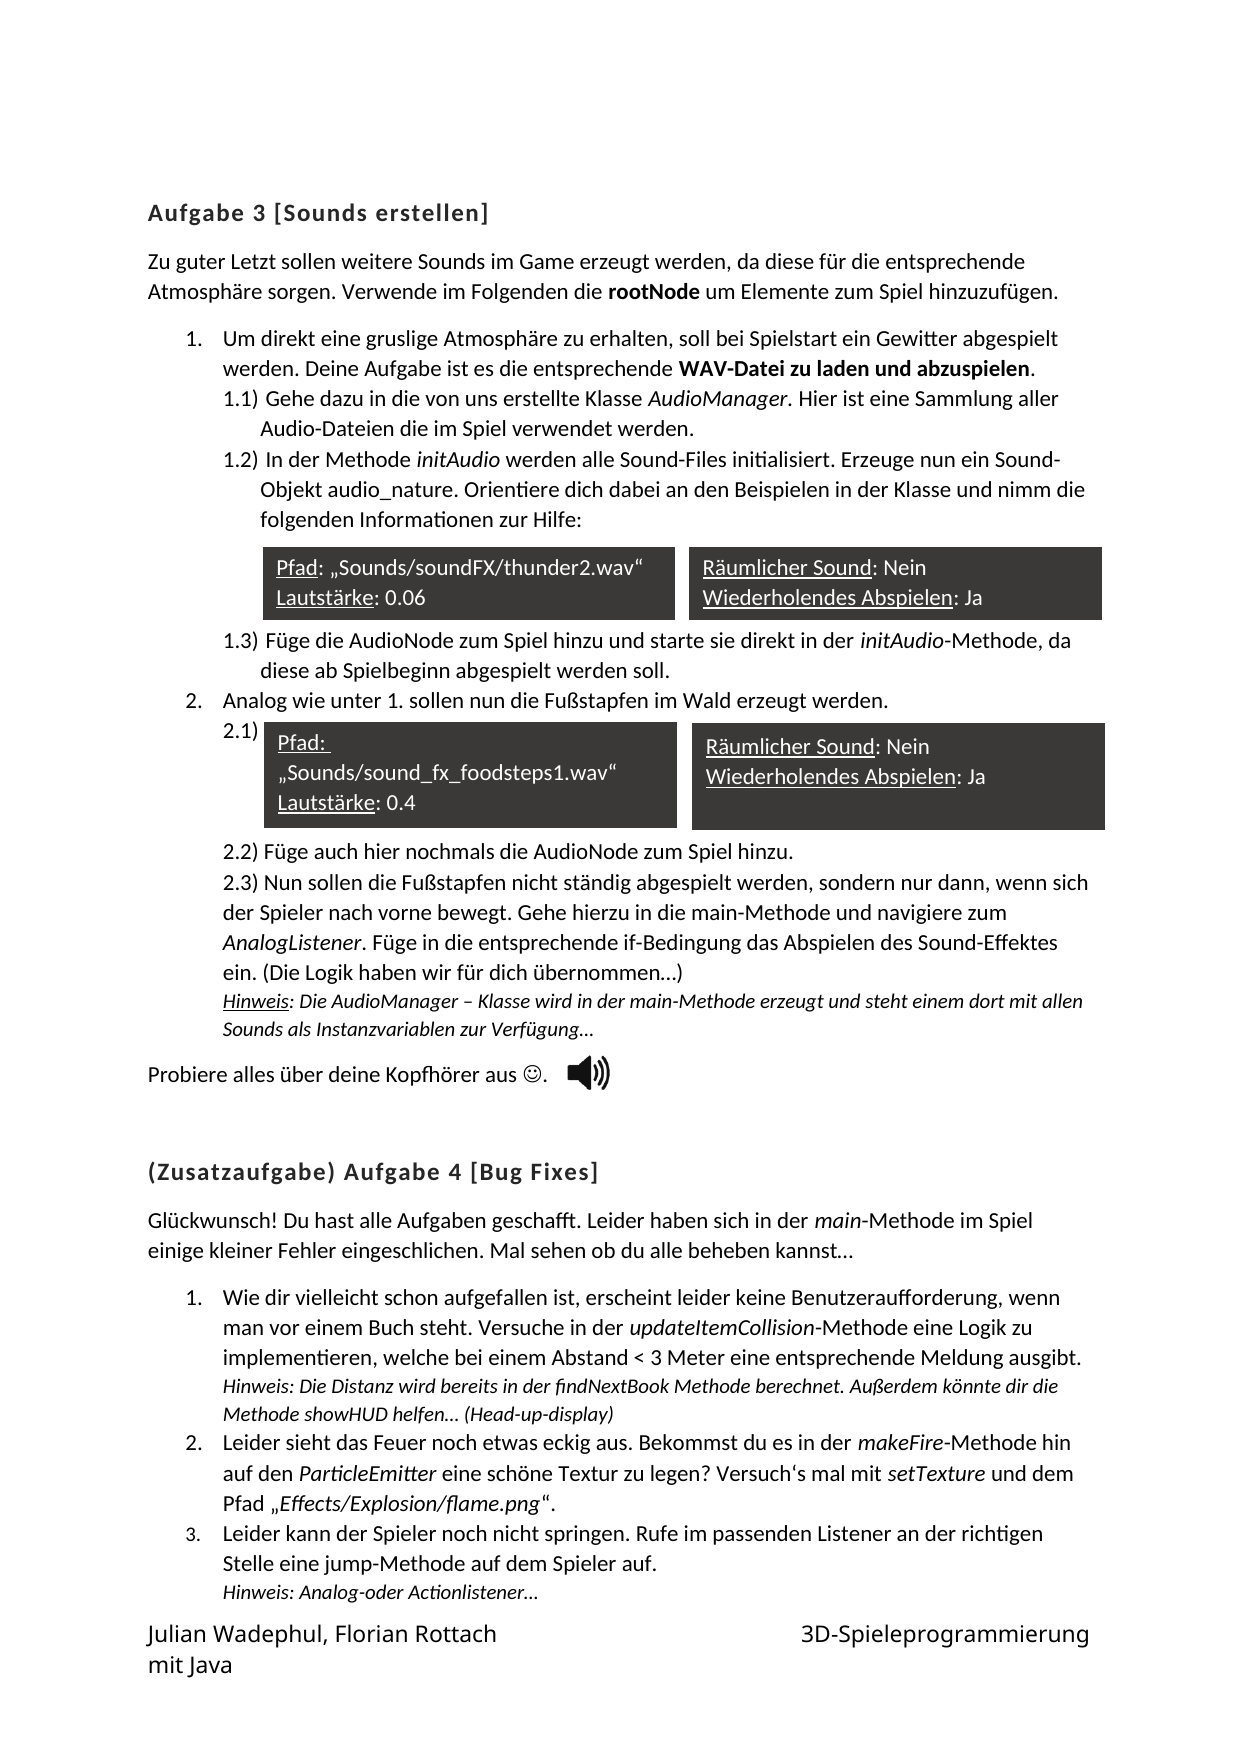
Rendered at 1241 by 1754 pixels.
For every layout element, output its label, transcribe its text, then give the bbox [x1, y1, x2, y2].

text Glückwunsch! Du hast alle Aufgaben geschafft. Leider haben sich in der main-Methode im Spiel einige kleiner Fehler eingeschlichen. Mal sehen ob du alle beheben kannst… [148, 1206, 1093, 1264]
list 2.1) [223, 717, 1093, 744]
list Leider sieht das Feuer noch etwas eckig aus. Bekommst du es in der makeFire-Methode hin auf den ParticleEmitter eine schöne Textur zu legen? Versuch‘s mal mit setTexture und dem Pfad „Effects/Explosion/flame.png“. [185, 1428, 1093, 1517]
text Zu guter Letzt sollen weitere Sounds im Game erzeugt werden, da diese für die entsprechende Atmosphäre sorgen. Verwende im Folgenden die rootNode um Elemente zum Spiel hinzuzufügen. [148, 247, 1093, 305]
list Leider kann der Spieler noch nicht springen. Rufe im passenden Listener an der richtigen Stelle eine jump-Methode auf dem Spieler auf. [185, 1519, 1093, 1577]
list Um direkt eine gruslige Atmosphäre zu erhalten, soll bei Spielstart ein Gewitter abgespielt werden. Deine Aufgabe ist es die entsprechende WAV-Datei zu laden und abzuspielen. [185, 324, 1093, 382]
picture [565, 1048, 611, 1060]
list 2.3) Nun sollen die Fußstapfen nicht ständig abgespielt werden, sondern nur dann, wenn sich der Spieler nach vorne bewegt. Gehe hierzu in die main-Methode und navigiere zum AnalogListener. Füge in die entsprechende if-Bedingung das Abspielen des Sound-Effektes ein. (Die Logik haben wir für dich übernommen…) [223, 868, 1093, 986]
list Hinweis: Analog-oder Actionlistener… [223, 1579, 1093, 1605]
list Wie dir vielleicht schon aufgefallen ist, erscheint leider keine Benutzeraufforderung, wenn man vor einem Buch steht. Versuche in der updateItemCollision-Methode eine Logik zu implementieren, welche bei einem Abstand < 3 Meter eine entsprechende Meldung ausgibt. [185, 1283, 1093, 1371]
subtitle (Zusatzaufgabe) Aufgabe 4 [Bug Fixes] [148, 1156, 1093, 1187]
text Probiere alles über deine Kopfhörer aus . [148, 1060, 1093, 1088]
picture [565, 1088, 611, 1096]
list Hinweis: Die AudioManager – Klasse wird in der main-Methode erzeugt und steht einem dort mit allen Sounds als Instanzvariablen zur Verfügung… [223, 988, 1093, 1041]
list Gehe dazu in die von uns erstellte Klasse AudioManager. Hier ist eine Sammlung aller Audio-Dateien die im Spiel verwendet werden. [223, 384, 1093, 442]
list In der Methode initAudio werden alle Sound-Files initialisiert. Erzeuge nun ein Sound-Objekt audio_nature. Orientiere dich dabei an den Beispielen in der Klasse und nimm die folgenden Informationen zur Hilfe: [223, 445, 1093, 533]
list Füge die AudioNode zum Spiel hinzu und starte sie direkt in der initAudio-Methode, da diese ab Spielbeginn abgespielt werden soll. [223, 626, 1093, 684]
list Analog wie unter 1. sollen nun die Fußstapfen im Wald erzeugt werden. [185, 686, 1093, 714]
list 2.2) Füge auch hier nochmals die AudioNode zum Spiel hinzu. [223, 837, 1093, 865]
subtitle Aufgabe 3 [Sounds erstellen] [148, 197, 1093, 228]
list Hinweis: Die Distanz wird bereits in der findNextBook Methode berechnet. Außerdem könnte dir die Methode showHUD helfen… (Head-up-display) [223, 1374, 1093, 1426]
